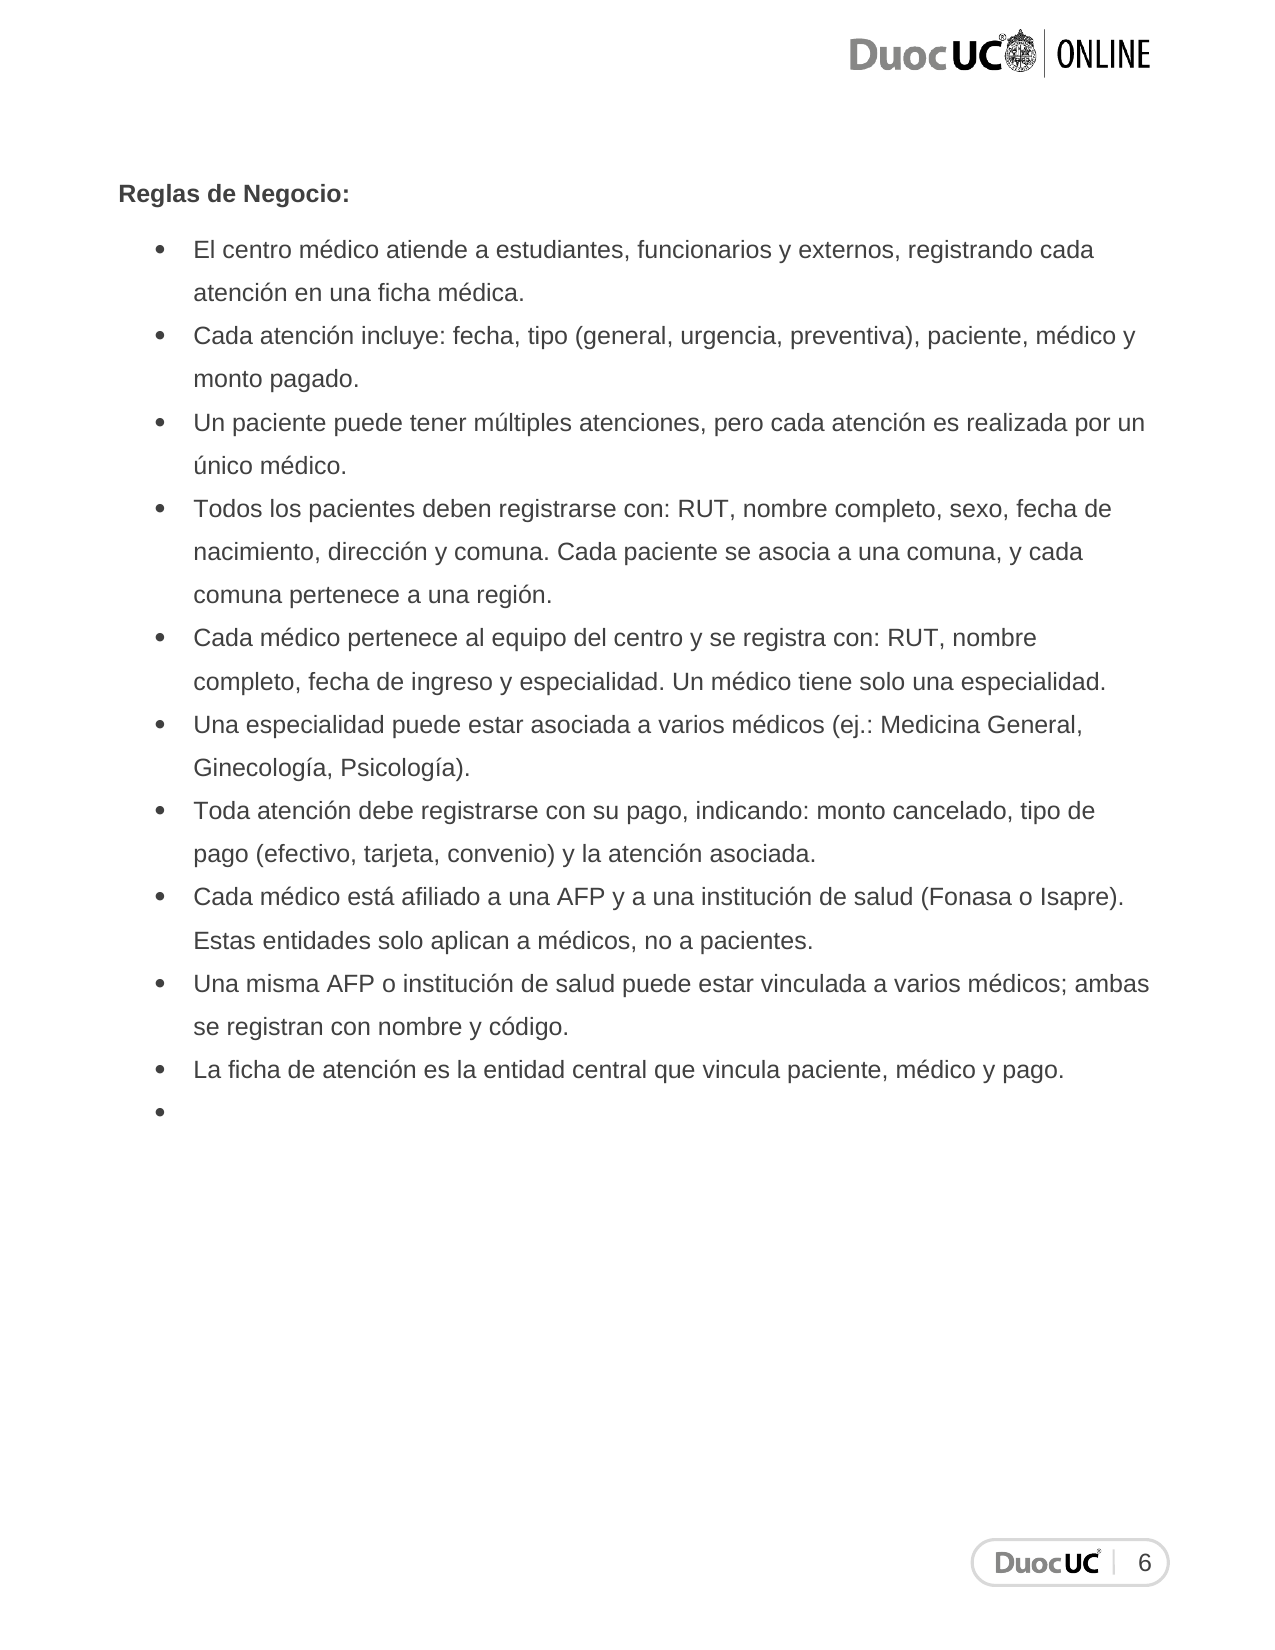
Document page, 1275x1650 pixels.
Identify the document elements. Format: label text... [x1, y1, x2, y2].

list Cada atención incluye: fecha, tipo (general, urgencia, preventiva), paciente, médico y monto pagado. [156, 321, 1152, 393]
list Todos los pacientes deben registrarse con: RUT, nombre completo, sexo, fecha de nacimiento, dirección y comuna. Cada paciente se asocia a una comuna, y cada comuna pertenece a una región. [156, 494, 1152, 609]
list Cada médico pertenece al equipo del centro y se registra con: RUT, nombre completo, fecha de ingreso y especialidad. Un médico tiene solo una especialidad. [156, 623, 1152, 695]
list Una misma AFP o institución de salud puede estar vinculada a varios médicos; ambas se registran con nombre y código. [156, 969, 1152, 1041]
list Cada médico está afiliado a una AFP y a una institución de salud (Fonasa o Isapre). Estas entidades solo aplican a médicos, no a pacientes. [156, 882, 1152, 954]
list La ficha de atención es la entidad central que vincula paciente, médico y pago. [156, 1055, 1152, 1084]
list Un paciente puede tener múltiples atenciones, pero cada atención es realizada por un único médico. [156, 407, 1152, 479]
list El centro médico atiende a estudiantes, funcionarios y externos, registrando cada atención en una ficha médica. [156, 235, 1152, 307]
picture [830, 3, 1170, 96]
list Una especialidad puede estar asociada a varios médicos (ej.: Medicina General, Ginecología, Psicología). [156, 710, 1152, 782]
picture [982, 1542, 1115, 1583]
subtitle Reglas de Negocio: [118, 179, 1152, 208]
list Toda atención debe registrarse con su pago, indicando: monto cancelado, tipo de pago (efectivo, tarjeta, convenio) y la atención asociada. [156, 796, 1152, 868]
